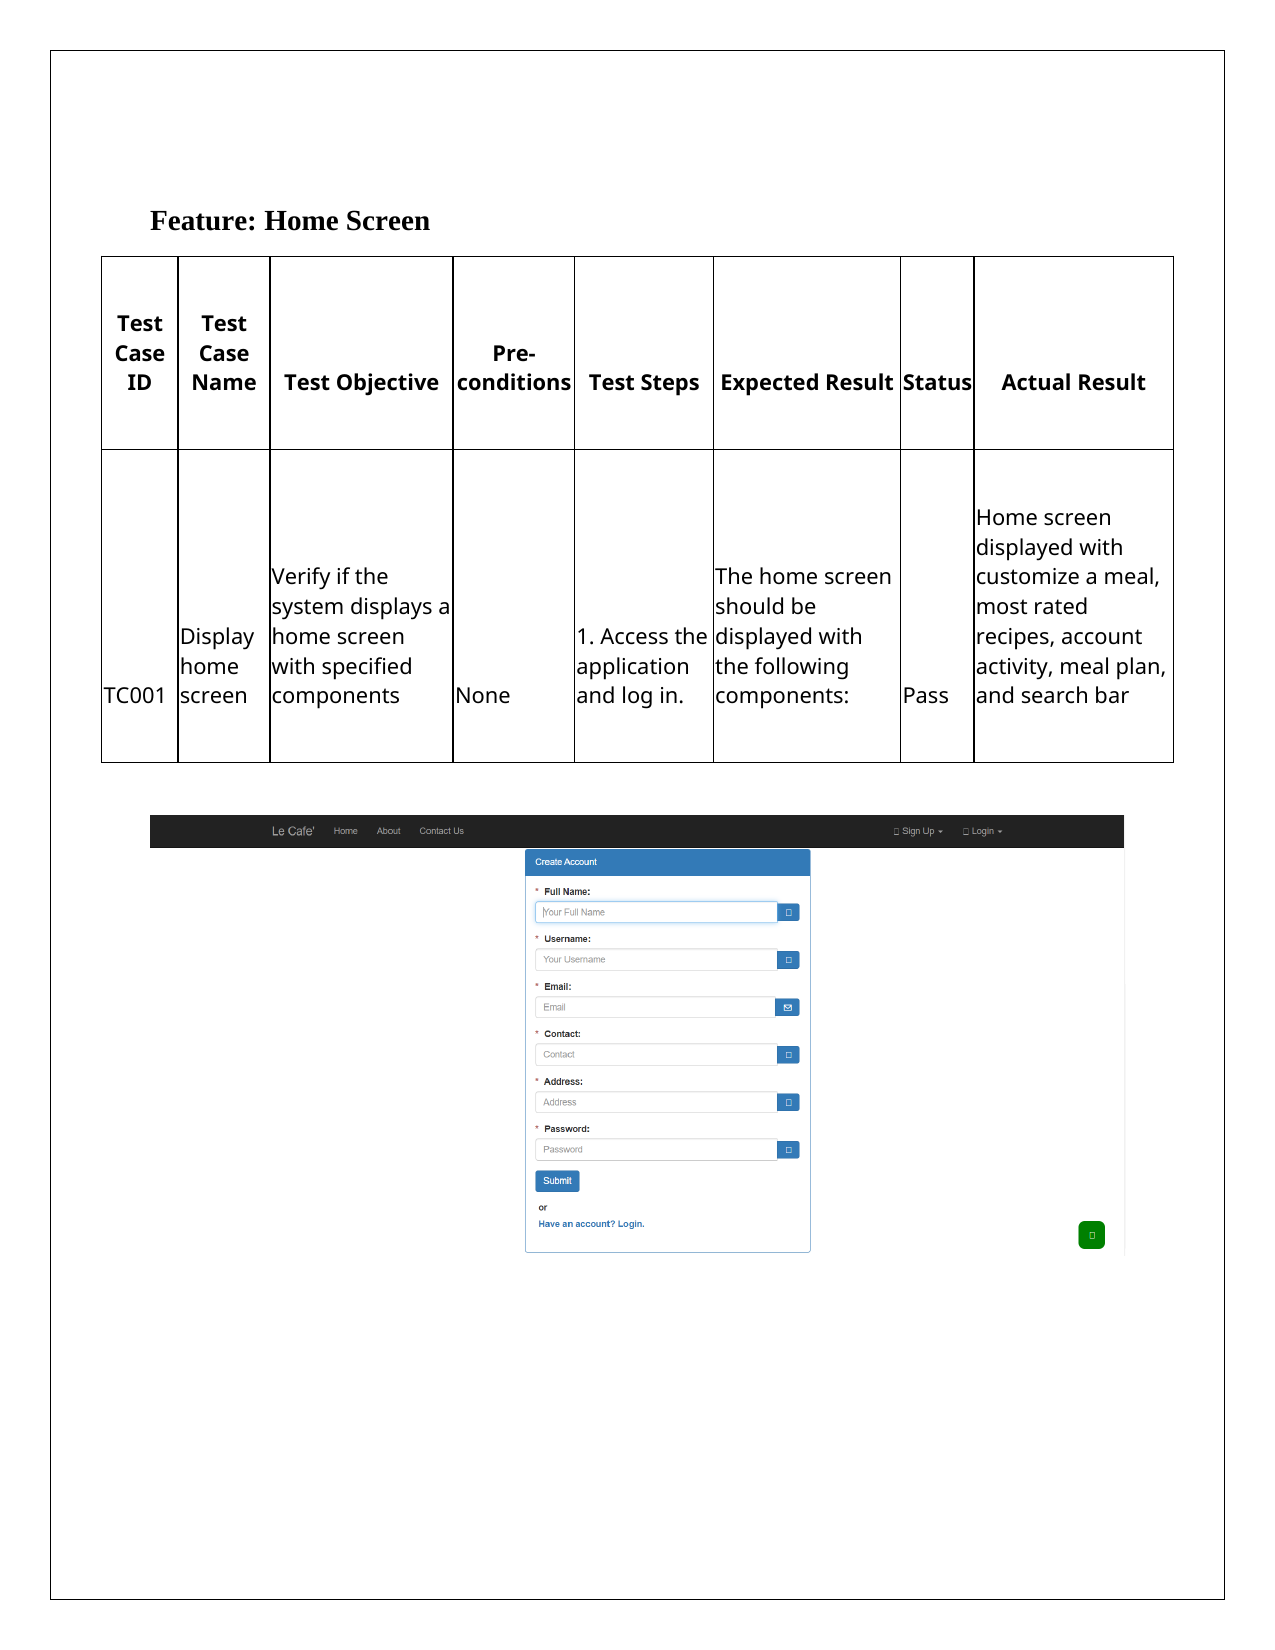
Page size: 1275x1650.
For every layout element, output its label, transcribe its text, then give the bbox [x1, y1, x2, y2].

table_header Expected Result [714, 257, 900, 449]
table_header Pre-conditions [454, 257, 574, 449]
text Feature: Home Screen [150, 203, 1125, 236]
table_cell TC001 [102, 450, 177, 762]
table_cell The home screen should be displayed with the following components: [714, 450, 900, 762]
table_header Test Case Name [179, 257, 269, 449]
table_header Test Objective [271, 257, 452, 449]
table_header Test Case ID [102, 257, 177, 449]
table_cell None [454, 450, 574, 762]
table_cell Pass [901, 450, 973, 762]
table_cell Verify if the system displays a home screen with specified components [271, 450, 452, 762]
table_cell Display home screen [179, 450, 269, 762]
table_header Status [901, 257, 973, 449]
table_header Actual Result [975, 257, 1173, 449]
table_cell Home screen displayed with customize a meal, most rated recipes, account activity, meal plan, and search bar [975, 450, 1173, 762]
table_header Test Steps [575, 257, 713, 449]
picture [150, 815, 1125, 1256]
table_cell 1. Access the application and log in. [575, 450, 713, 762]
